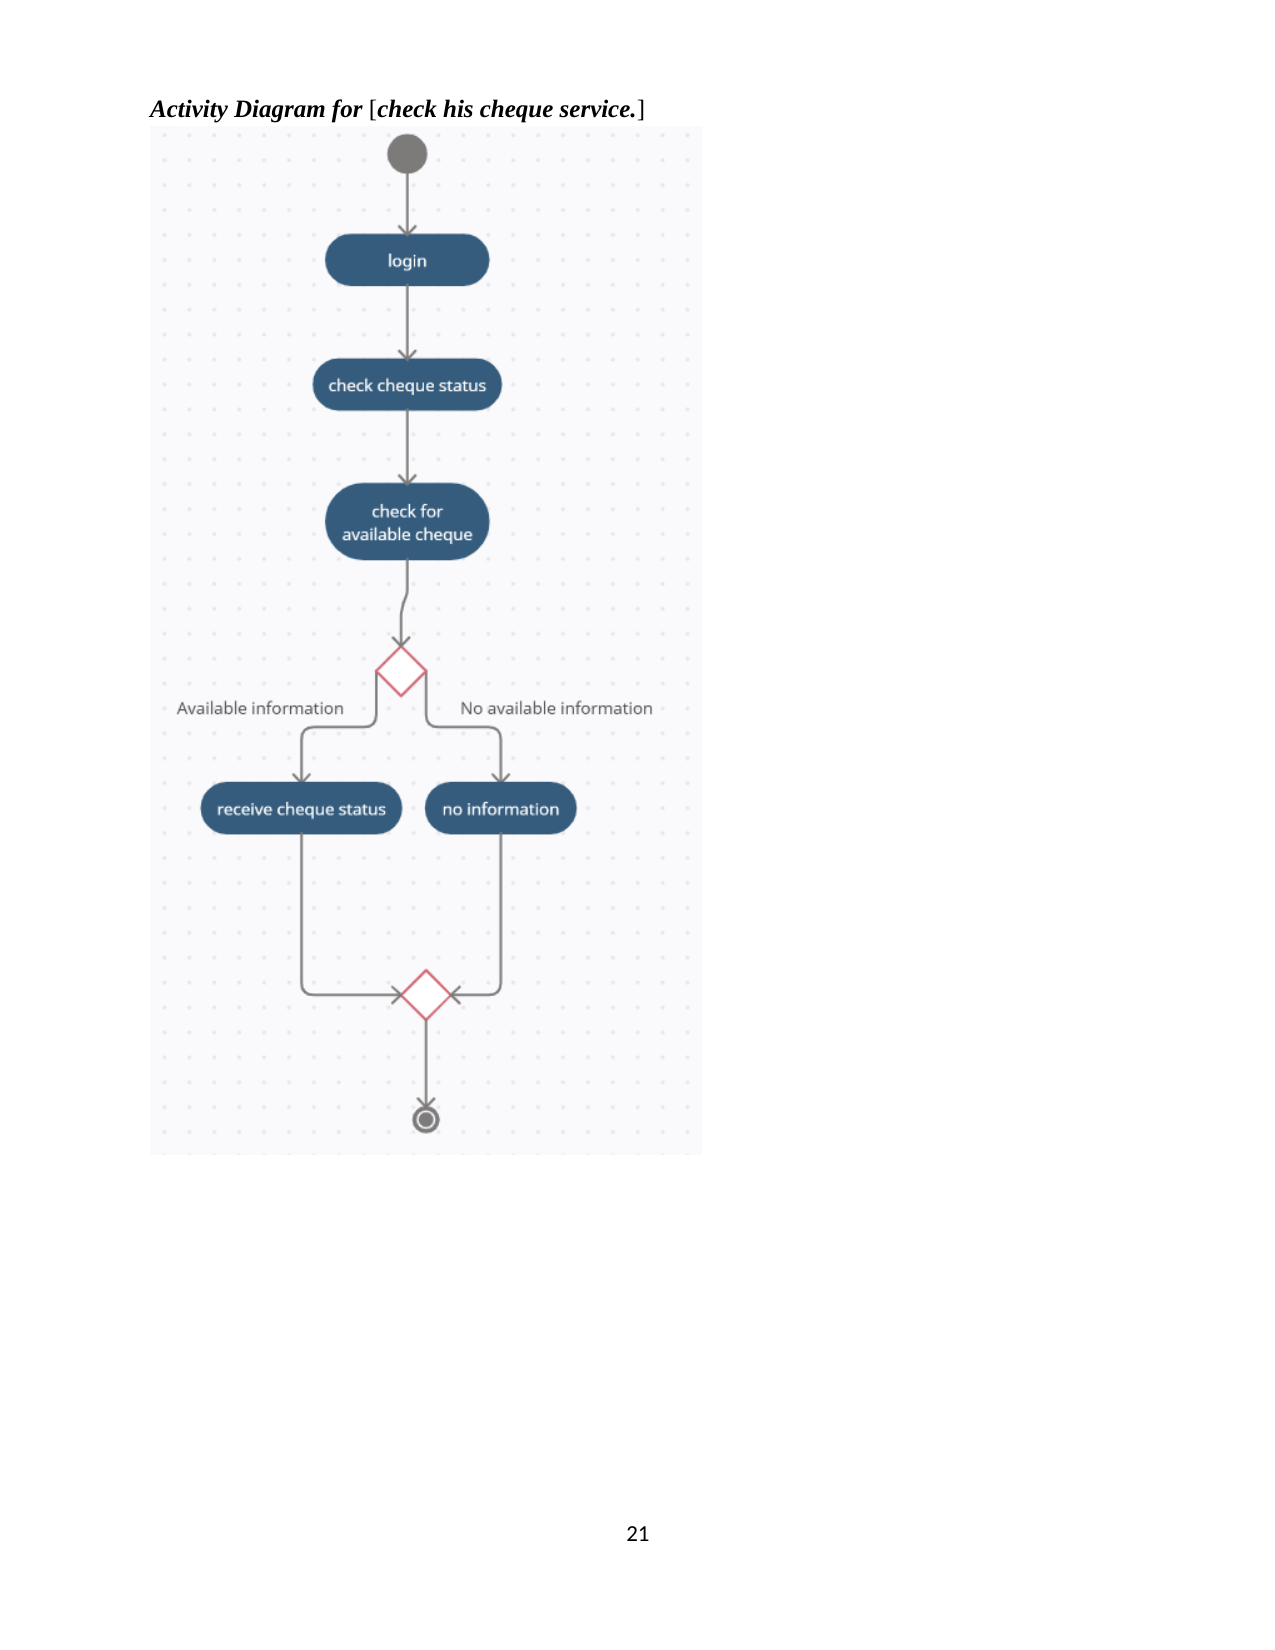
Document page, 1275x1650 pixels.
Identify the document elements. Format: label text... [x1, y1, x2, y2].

subtitle Activity Diagram for [check his cheque service.] [150, 94, 1125, 122]
picture [150, 126, 703, 1155]
